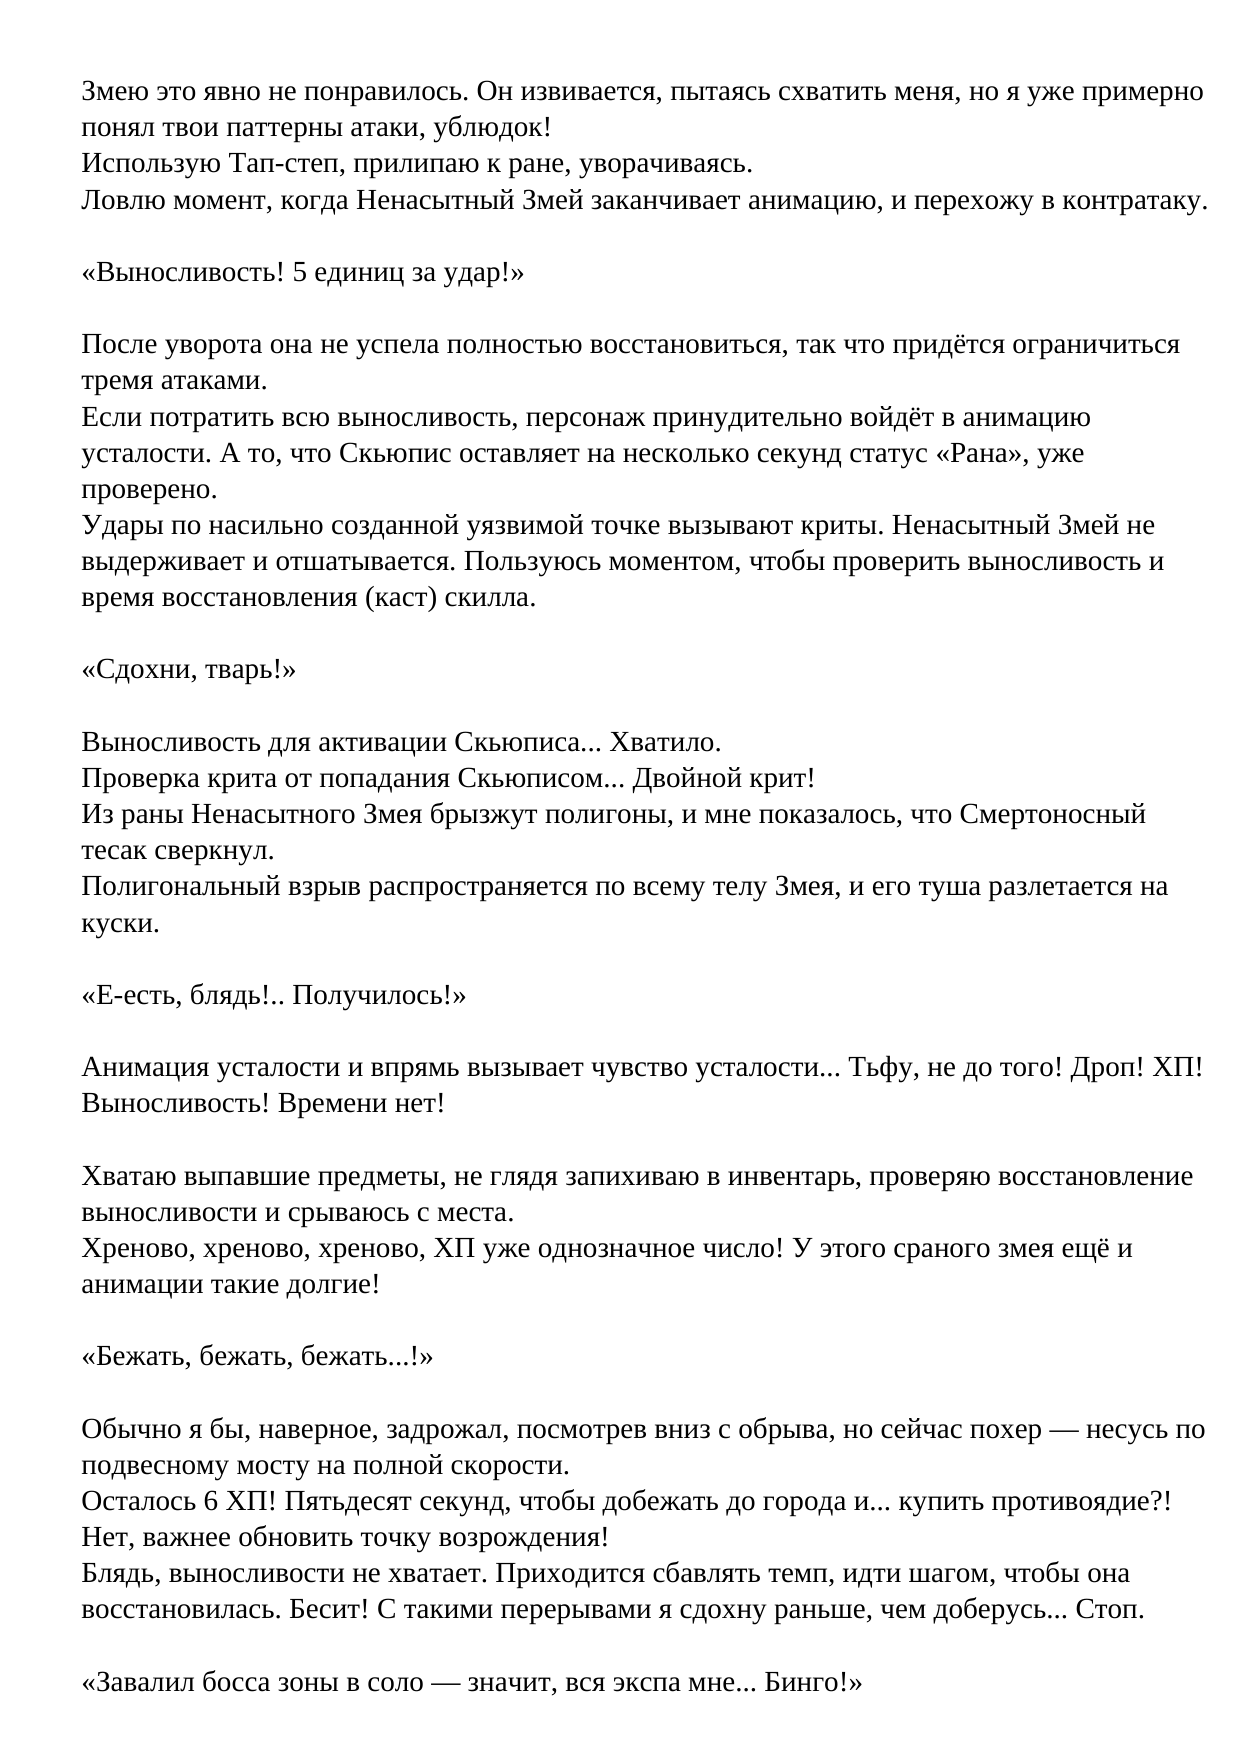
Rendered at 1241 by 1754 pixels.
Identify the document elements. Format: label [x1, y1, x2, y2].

text [81, 37, 1215, 1733]
